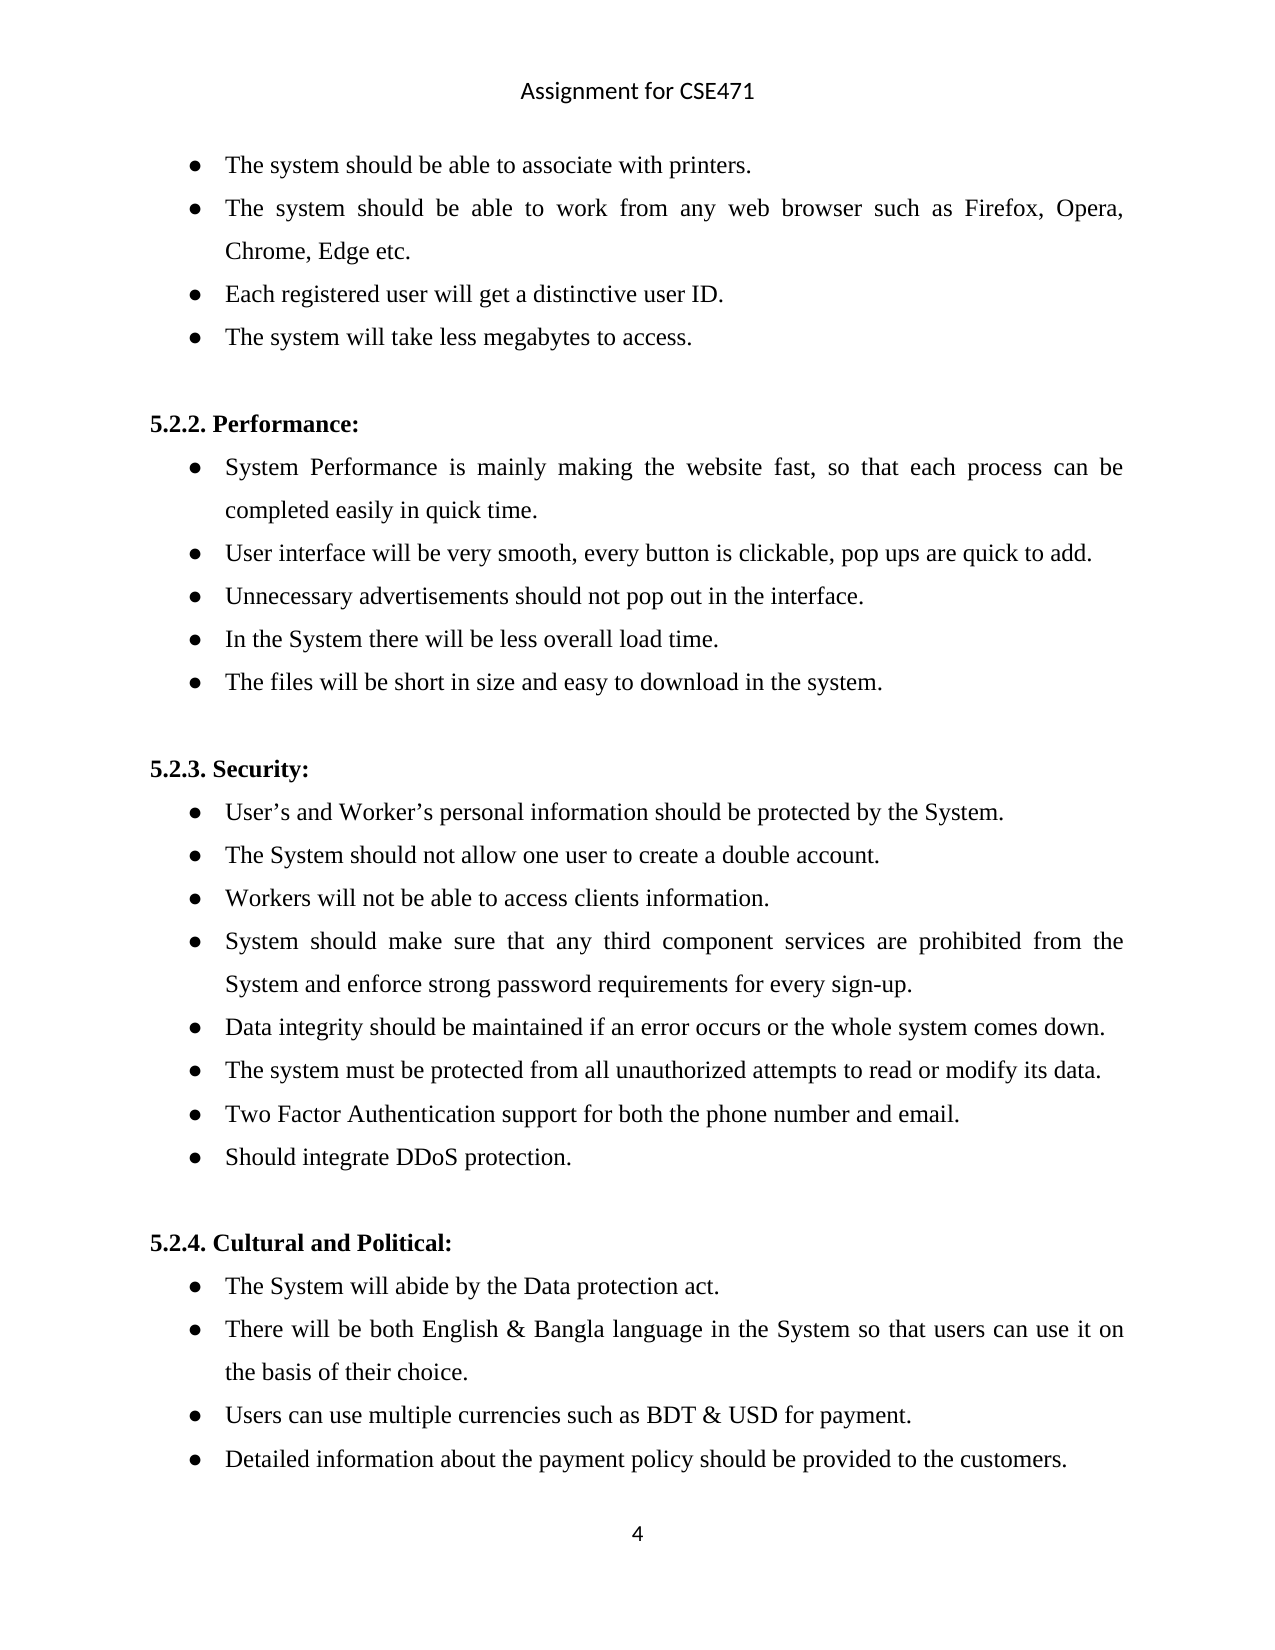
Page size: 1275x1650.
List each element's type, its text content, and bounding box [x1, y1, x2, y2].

list Each registered user will get a distinctive user ID. [187, 279, 1125, 308]
list In the System there will be less overall load time. [187, 624, 1125, 653]
text 5.2.3. Security: [150, 754, 1125, 782]
list Data integrity should be maintained if an error occurs or the whole system comes down. [187, 1012, 1125, 1041]
list The system will take less megabytes to access.bThe framework ought to be able to run on any gadget like desktops,laptops,moblie phones, tables [187, 322, 1125, 394]
list There will be both English & Bangla language in the System so that users can use it on the basis of their choice. [187, 1314, 1125, 1386]
list Detailed information about the payment policy should be provided to the customers. [187, 1444, 1125, 1472]
list Unnecessary advertisements should not pop out in the interface. [187, 581, 1125, 610]
list The System should not allow one user to create a double account. [187, 840, 1125, 869]
list The system should be able to associate with printers. [187, 150, 1125, 179]
list Two Factor Authentication support for both the phone number and email. [187, 1099, 1125, 1127]
list User’s and Worker’s personal information should be protected by the System. [187, 797, 1125, 826]
list Workers will not be able to access clients information. [187, 883, 1125, 912]
list Users can use multiple currencies such as BDT & USD for payment. [187, 1401, 1125, 1429]
list The System will abide by the Data protection act. [187, 1271, 1125, 1300]
list The system must be protected from all unauthorized attempts to read or modify its data. [187, 1056, 1125, 1084]
list User interface will be very smooth, every button is clickable, pop ups are quick to add. [187, 538, 1125, 567]
text 5.2.4. Cultural and Political: [150, 1228, 1125, 1257]
list The files will be short in size and easy to download in the system. [187, 667, 1125, 696]
list System Performance is mainly making the website fast, so that each process can be completed easily in quick time. [187, 452, 1125, 524]
text 5.2.2. Performance: [150, 409, 1125, 437]
list Should integrate DDoS protection. [187, 1142, 1125, 1171]
list The system should be able to work from any web browser such as Firefox, Opera, Chrome, Edge etc. [187, 193, 1125, 265]
list System should make sure that any third component services are prohibited from the System and enforce strong password requirements for every sign-up. [187, 926, 1125, 998]
